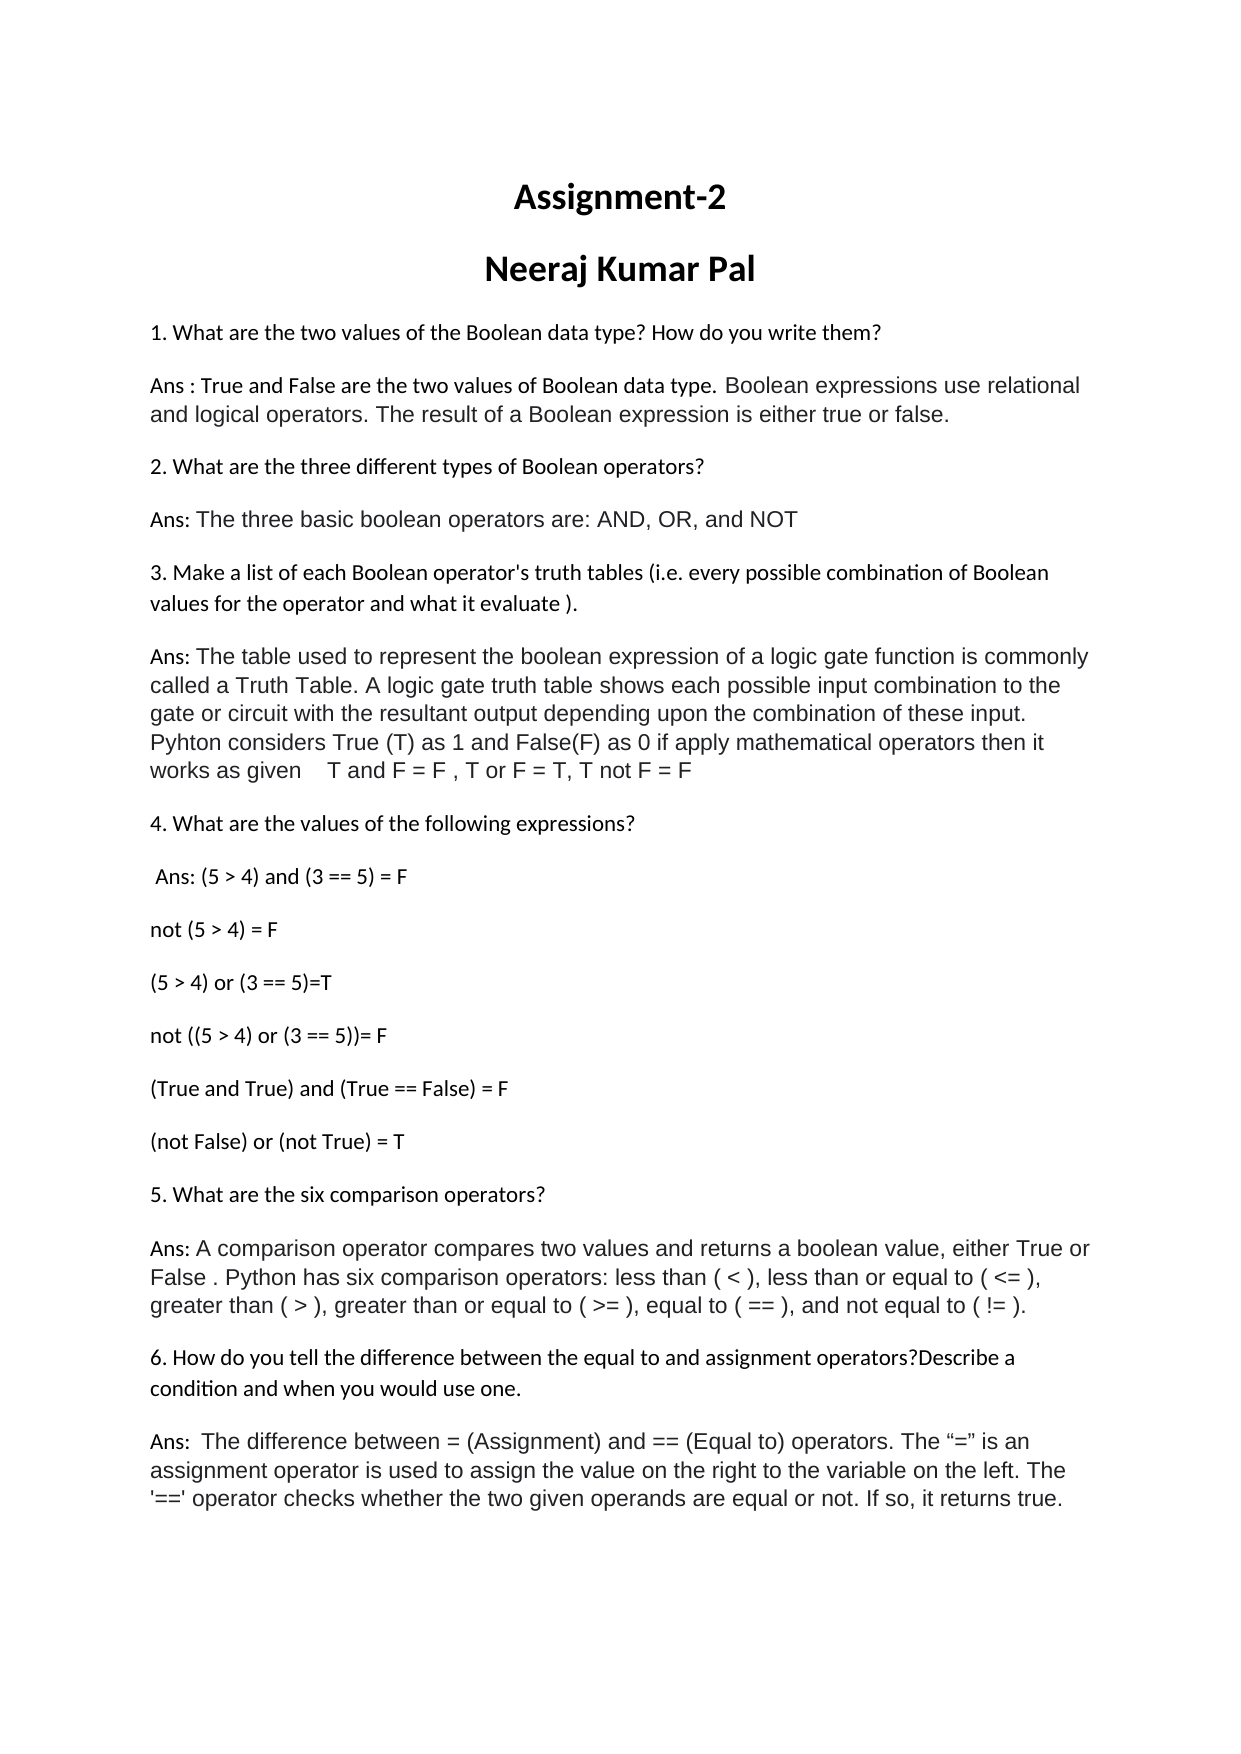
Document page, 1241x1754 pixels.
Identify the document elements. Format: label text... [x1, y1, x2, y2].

text 3. Make a list of each Boolean operator's truth tables (i.e. every possible combination of Boolean values for the operator and what it evaluate ). [150, 558, 1090, 617]
text Assignment-2 [150, 173, 1090, 219]
text Ans: (5 > 4) and (3 == 5) = F [150, 862, 1090, 890]
text 5. What are the six comparison operators? [150, 1181, 1090, 1208]
text Ans: A comparison operator compares two values and returns a boolean value, either True or False . Python has six comparison operators: less than ( < ), less than or equal to ( <= ), greater than ( > ), greater than or equal to ( >= ), equal to ( == ), and not equal to ( != ). [150, 1234, 1090, 1318]
text Ans: The table used to represent the boolean expression of a logic gate function is commonly called a Truth Table. A logic gate truth table shows each possible input combination to the gate or circuit with the resultant output depending upon the combination of these input. Pyhton considers True (T) as 1 and False(F) as 0 if apply mathematical operators then it works as given T and F = F , T or F = T, T not F = F [150, 642, 1090, 784]
text (5 > 4) or (3 == 5)=T [150, 968, 1090, 996]
text Ans: The three basic boolean operators are: AND, OR, and NOT [150, 505, 1090, 533]
text 1. What are the two values of the Boolean data type? How do you write them? [150, 318, 1090, 346]
text 4. What are the values of the following expressions? [150, 809, 1090, 837]
text Neeraj Kumar Pal [150, 245, 1090, 291]
text 2. What are the three different types of Boolean operators? [150, 452, 1090, 480]
text (True and True) and (True == False) = F [150, 1074, 1090, 1102]
text (not False) or (not True) = T [150, 1127, 1090, 1155]
text not ((5 > 4) or (3 == 5))= F [150, 1021, 1090, 1049]
text 6. How do you tell the difference between the equal to and assignment operators?Describe a condition and when you would use one. [150, 1343, 1090, 1402]
text not (5 > 4) = F [150, 915, 1090, 943]
text Ans: The difference between = (Assignment) and == (Equal to) operators. The “=” is an assignment operator is used to assign the value on the right to the variable on the left. The '==' operator checks whether the two given operands are equal or not. If so, it returns true. [150, 1427, 1090, 1512]
text Ans : True and False are the two values of Boolean data type. Boolean expressions use relational and logical operators. The result of a Boolean expression is either true or false. [150, 371, 1090, 427]
